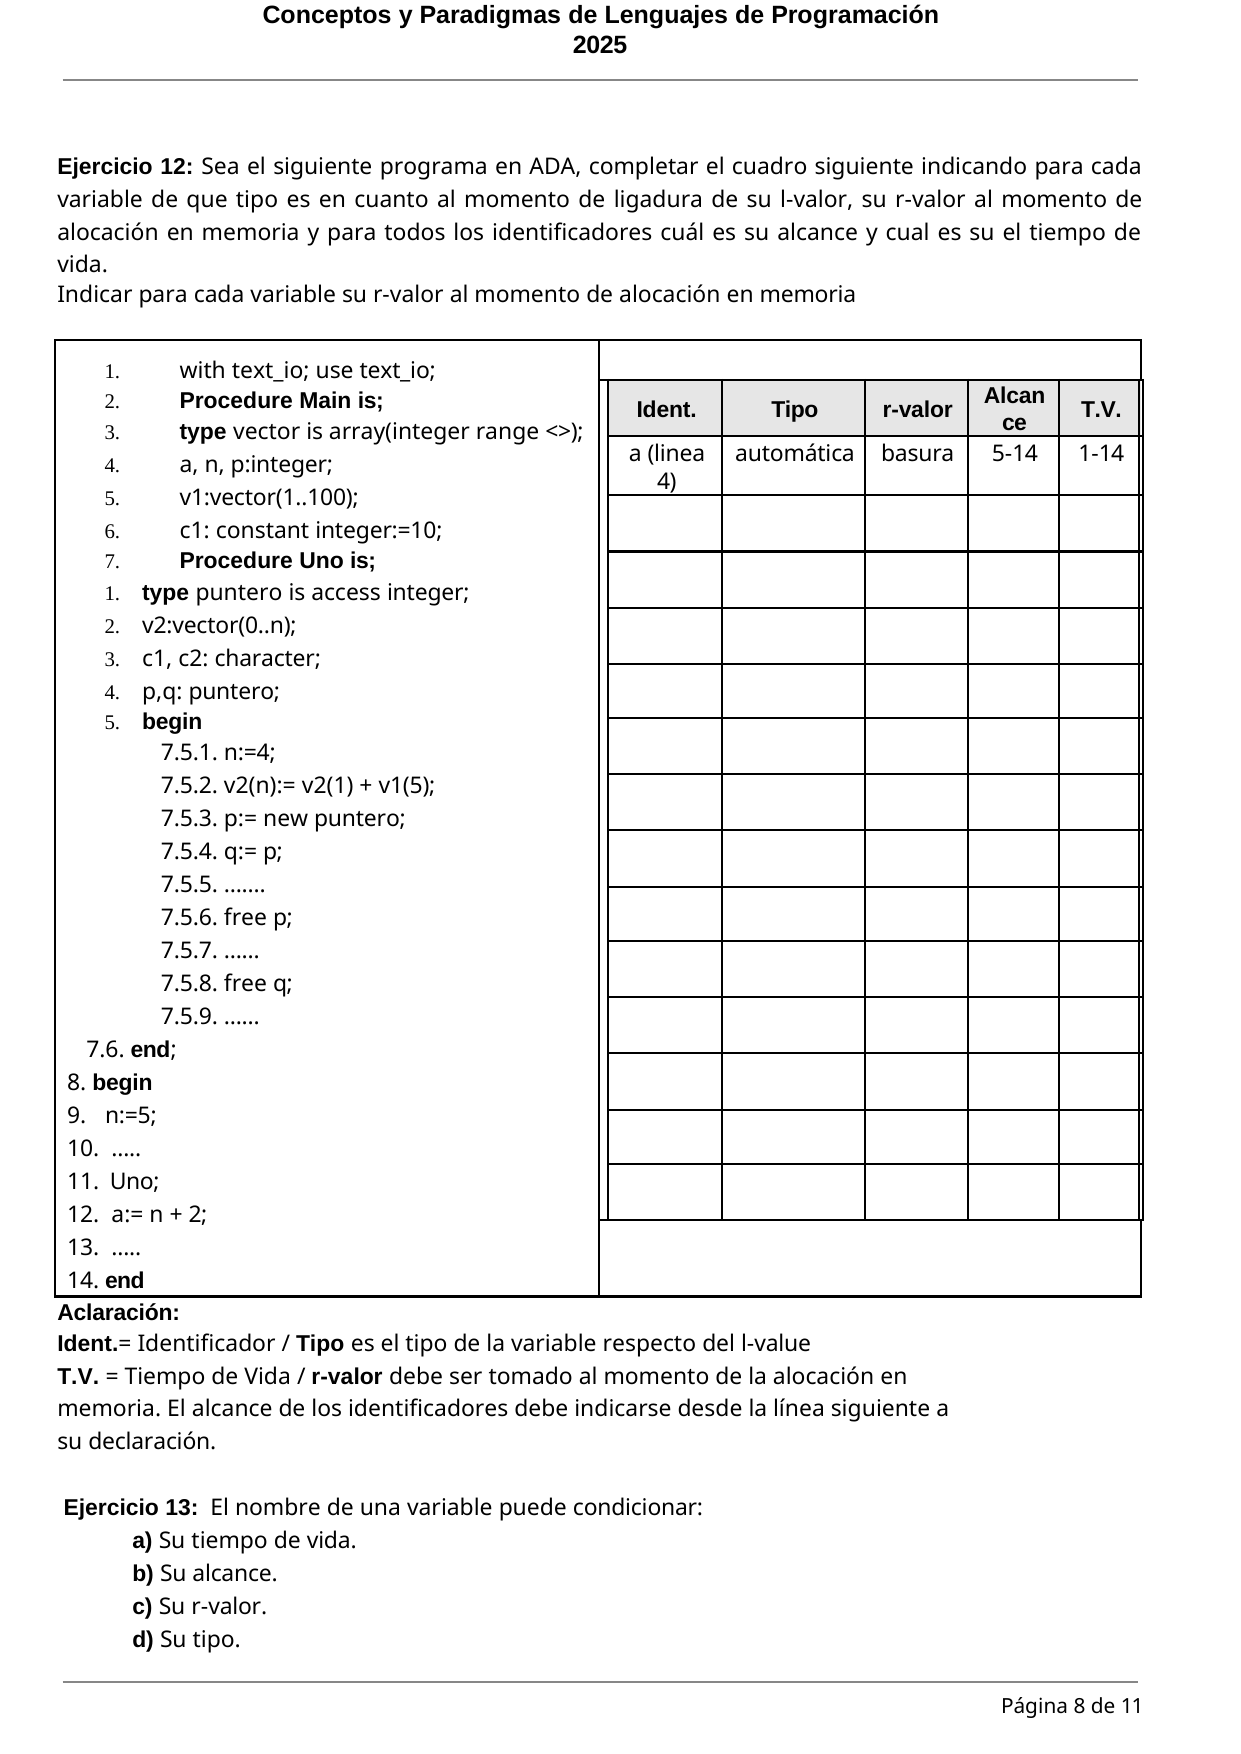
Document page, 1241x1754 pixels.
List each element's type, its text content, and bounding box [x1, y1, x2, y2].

table_cell [866, 888, 967, 940]
table_cell [1060, 831, 1138, 886]
table_cell [969, 719, 1058, 773]
table_cell [866, 775, 967, 829]
table_cell [866, 1111, 967, 1162]
table_cell [866, 1165, 967, 1219]
table_cell [1060, 609, 1138, 663]
table_cell a (linea 4) [609, 437, 721, 494]
list Su tiempo de vida. [132, 1524, 1152, 1555]
table_cell [1060, 1165, 1138, 1219]
table_cell [969, 1111, 1058, 1162]
table_cell [866, 609, 967, 663]
table_cell [866, 553, 967, 607]
table_cell [723, 888, 864, 940]
table_cell [723, 665, 864, 717]
table_cell [1060, 1054, 1138, 1108]
table_cell [723, 1054, 864, 1108]
table_cell [866, 719, 967, 773]
table_cell [609, 1111, 721, 1162]
table_cell [866, 831, 967, 886]
table_cell basura [866, 437, 967, 494]
table_cell [723, 998, 864, 1052]
table_cell [969, 998, 1058, 1052]
table_cell [609, 775, 721, 829]
table_cell Ident. [609, 381, 721, 435]
table_cell r-valor [866, 381, 967, 435]
table_cell [1060, 942, 1138, 996]
table_cell [609, 496, 721, 550]
table_cell [1060, 719, 1138, 773]
table_cell [969, 942, 1058, 996]
table_cell [969, 1054, 1058, 1108]
table_cell [969, 665, 1058, 717]
table_cell [969, 553, 1058, 607]
table_cell [723, 553, 864, 607]
list Su r-valor. [132, 1590, 1152, 1621]
text Indicar para cada variable su r-valor al momento de alocación en memoria [57, 281, 1152, 307]
text Ident.= Identificador / Tipo es el tipo de la variable respecto del l-value [57, 1327, 1152, 1358]
table_cell [600, 1221, 1140, 1295]
table_cell [1060, 998, 1138, 1052]
table_cell [969, 496, 1058, 550]
table_cell [609, 1165, 721, 1219]
table_cell [600, 381, 607, 1219]
text Ejercicio 13: El nombre de una variable puede condicionar: [63, 1491, 1152, 1522]
table_cell [1060, 888, 1138, 940]
table_cell [1060, 775, 1138, 829]
table_cell Alcan ce [969, 381, 1058, 435]
table_cell [866, 1054, 967, 1108]
table_cell [609, 888, 721, 940]
table_cell 1-14 [1060, 437, 1138, 494]
table_cell [609, 942, 721, 996]
table_cell [723, 496, 864, 550]
table_header with text_io; use text_io; Procedure Main is; type vector is array(integer range <>); a, n, p:integer; v1:vector(1..100); c1: constant integer:=10; Procedure Uno is; type puntero is access integer; v2:vector(0..n); c1, c2: character; p,q: puntero; begin n:=4; v2(n):= v2(1) + v1(5); p:= new puntero; q:= p; ....... free p; ...... free q; ...... 7.6. end; begin n:=5; ..... Uno; a:= n + 2; ..... end [56, 341, 598, 1295]
table_header [600, 341, 1140, 379]
table_cell [1060, 1111, 1138, 1162]
text T.V. = Tiempo de Vida / r-valor debe ser tomado al momento de la alocación en memoria. El alcance de los identificadores debe indicarse desde la línea siguiente a su declaración. [57, 1359, 979, 1456]
table_cell [969, 1165, 1058, 1219]
list Su alcance. [132, 1557, 1152, 1588]
subtitle Aclaración: [57, 1298, 1152, 1325]
table_cell [723, 775, 864, 829]
table_cell [866, 942, 967, 996]
table_cell [969, 831, 1058, 886]
table_cell [723, 719, 864, 773]
table_cell [609, 831, 721, 886]
table_cell [609, 665, 721, 717]
table_cell [723, 942, 864, 996]
table_cell [866, 998, 967, 1052]
table_cell [723, 1111, 864, 1162]
table_cell automática [723, 437, 864, 494]
table_cell T.V. [1060, 381, 1138, 435]
table_cell [969, 775, 1058, 829]
table_cell [1060, 665, 1138, 717]
table_cell [609, 1054, 721, 1108]
table_cell [866, 665, 967, 717]
table_cell [1060, 553, 1138, 607]
table_cell [723, 609, 864, 663]
table_cell [1060, 496, 1138, 550]
table_cell [609, 553, 721, 607]
list Su tipo. Justifique la respuesta [57, 1623, 284, 1654]
table_cell [723, 1165, 864, 1219]
table_cell [609, 609, 721, 663]
table_cell [969, 888, 1058, 940]
table_cell [969, 609, 1058, 663]
text Ejercicio 12: Sea el siguiente programa en ADA, completar el cuadro siguiente indicando para cada variable de que tipo es en cuanto al momento de ligadura de su l-valor, su r-valor al momento de alocación en memoria y para todos los identificadores cuál es su alcance y cual es su el tiempo de vida. [57, 150, 1142, 280]
table_cell Tipo [723, 381, 864, 435]
table_cell [723, 831, 864, 886]
table_cell 5-14 [969, 437, 1058, 494]
table_cell [609, 998, 721, 1052]
table_cell [609, 719, 721, 773]
table_cell [866, 496, 967, 550]
